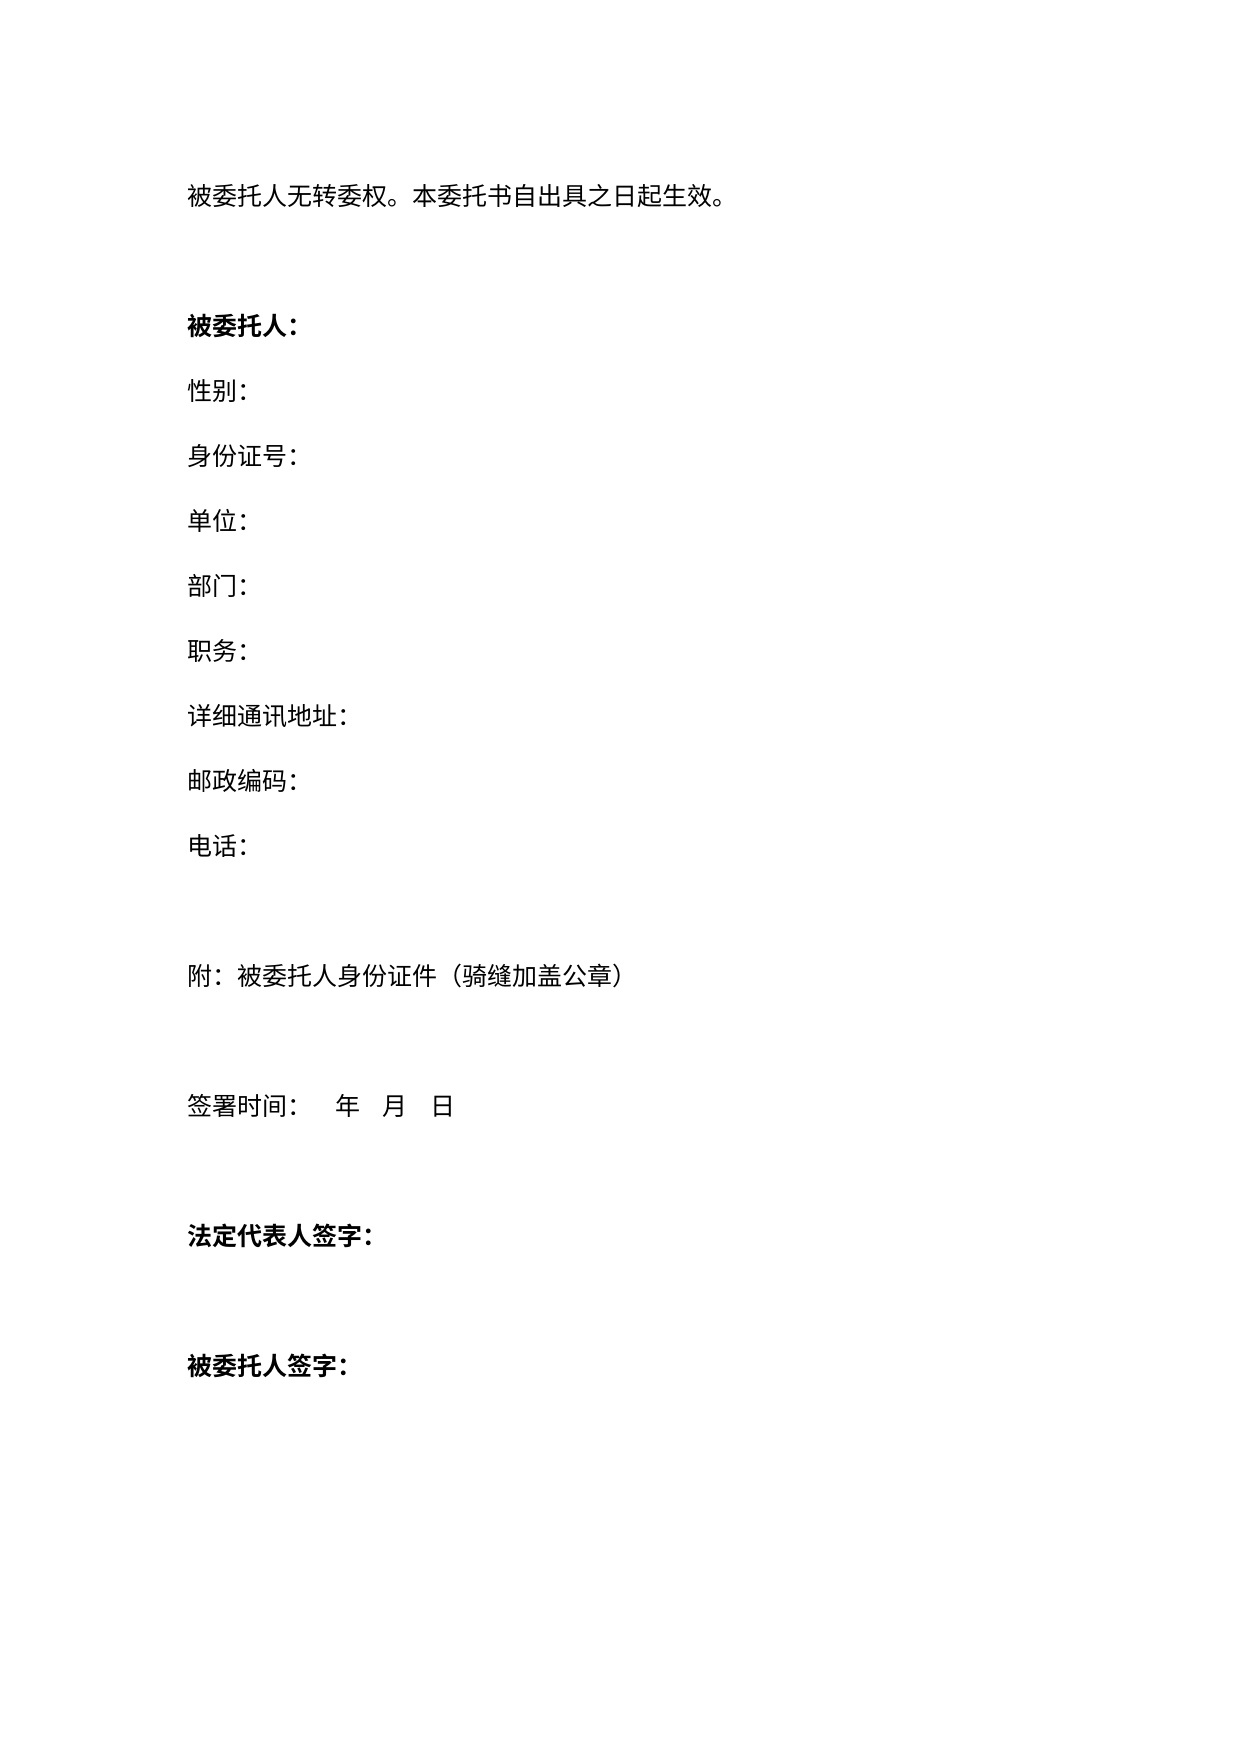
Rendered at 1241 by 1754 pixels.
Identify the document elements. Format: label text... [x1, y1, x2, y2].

text 附：被委托人身份证件（骑缝加盖公章） [187, 942, 1053, 1007]
text 电话： [187, 812, 1053, 877]
text 身份证号： [187, 422, 1053, 487]
text 详细通讯地址： [187, 682, 1053, 747]
text 法定代表人签字： [187, 1202, 1053, 1267]
text 被委托人签字： [187, 1332, 1053, 1397]
text 被委托人： [187, 292, 1053, 357]
text 单位： [187, 487, 1053, 552]
text 性别： [187, 357, 1053, 422]
text 职务： [187, 617, 1053, 682]
text 部门： [187, 552, 1053, 617]
text 被委托人无转委权。本委托书自出具之日起生效。 [187, 162, 1053, 227]
text 邮政编码： [187, 747, 1053, 812]
text 签署时间： 年 月 日 [187, 1072, 1053, 1137]
